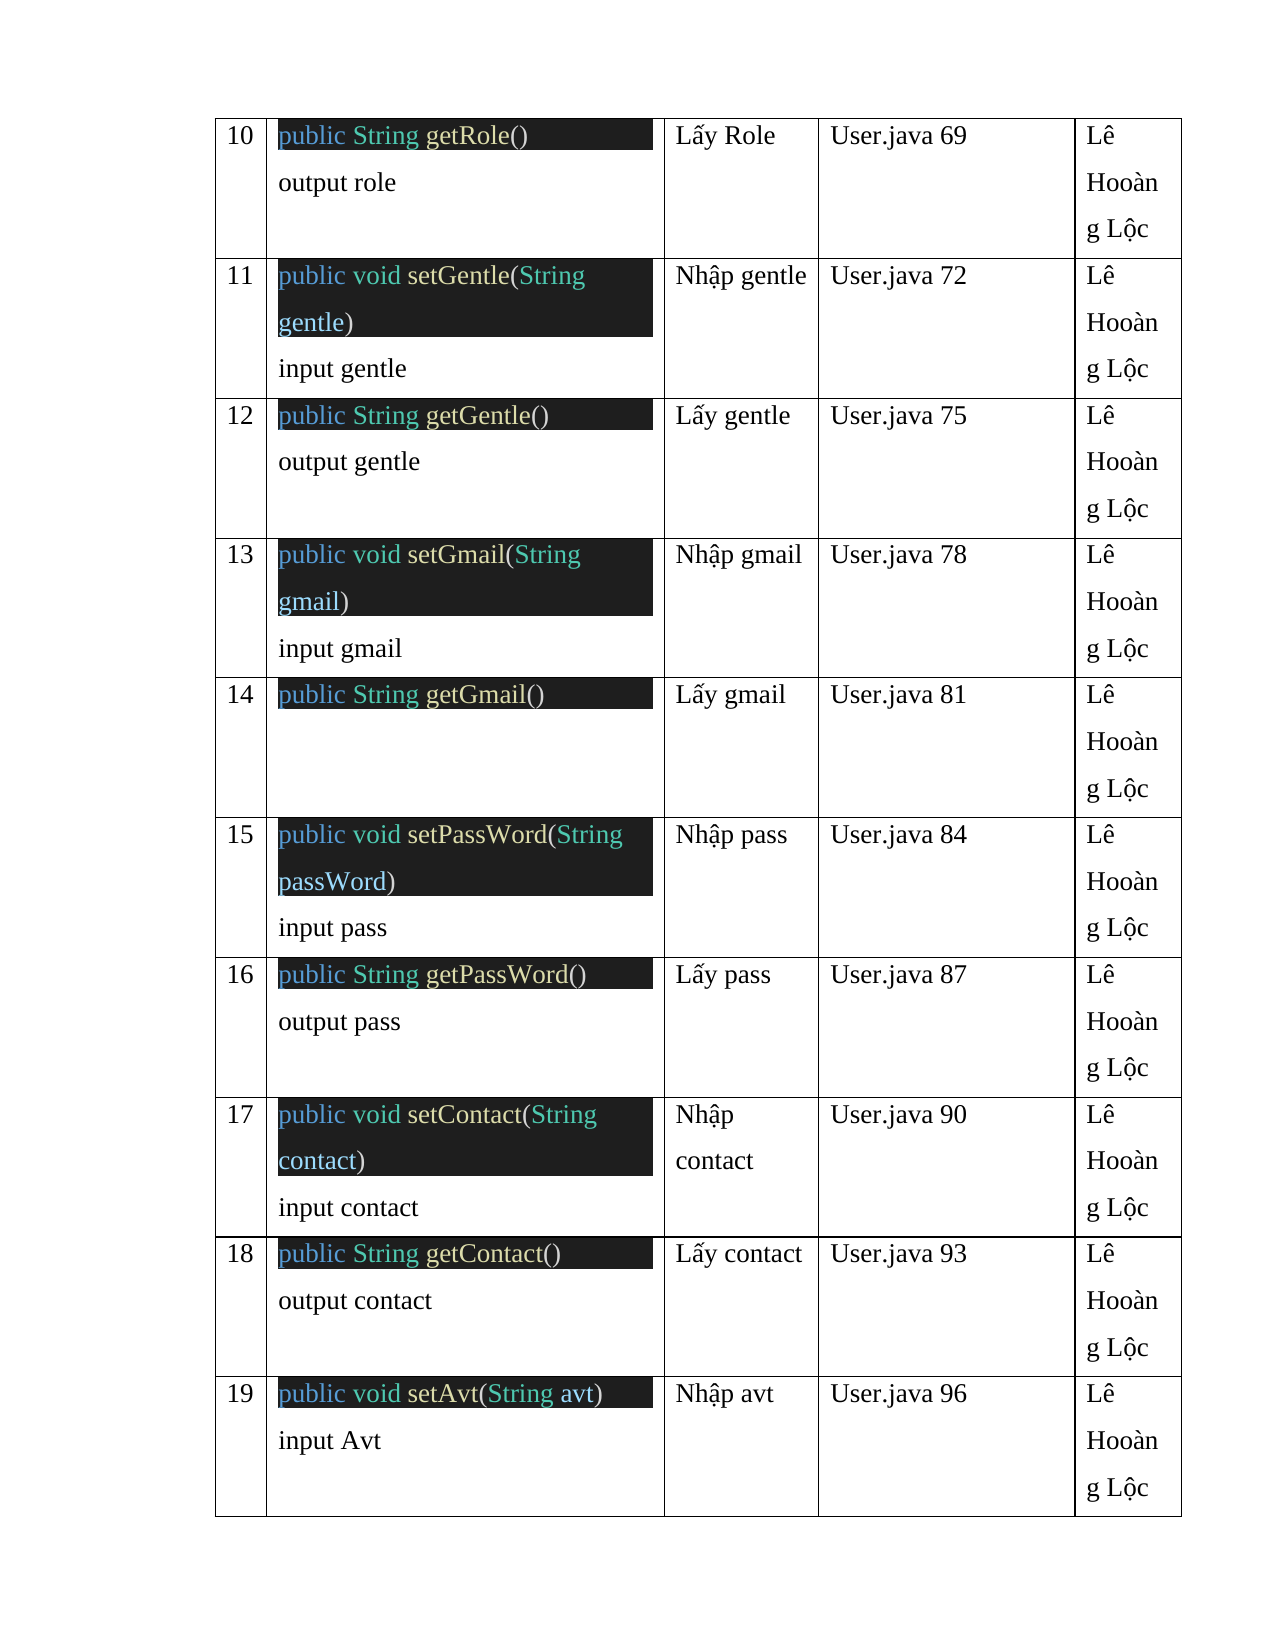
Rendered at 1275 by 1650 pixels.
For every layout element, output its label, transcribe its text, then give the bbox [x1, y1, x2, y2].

table_cell Nhập pass [665, 818, 818, 957]
table_cell User.java 75 [819, 399, 1074, 537]
table_cell 16 [216, 958, 266, 1097]
table_cell 14 [216, 678, 266, 817]
table_cell 15 [216, 818, 266, 957]
table_cell Lê Hooàng Lộc [1076, 958, 1181, 1097]
table_cell Nhập gmail [665, 539, 818, 677]
table_cell 11 [216, 259, 266, 398]
table_cell public void setGmail(String gmail) input gmail [267, 539, 664, 677]
table_cell User.java 90 [819, 1098, 1074, 1236]
table_cell 19 [216, 1377, 266, 1516]
table_cell Lê Hooàng Lộc [1076, 399, 1181, 537]
table_cell public void setGentle(String gentle) input gentle [267, 259, 664, 398]
table_cell Nhập contact [665, 1098, 818, 1236]
table_cell User.java 72 [819, 259, 1074, 398]
table_cell public String getGmail() [267, 678, 664, 817]
table_cell User.java 96 [819, 1377, 1074, 1516]
table_cell public String getRole() output role [267, 119, 664, 258]
table_cell User.java 87 [819, 958, 1074, 1097]
table_cell Nhập avt [665, 1377, 818, 1516]
table_cell Lấy contact [665, 1238, 818, 1376]
table_cell Lấy gentle [665, 399, 818, 537]
table_cell Lấy Role [665, 119, 818, 258]
table_cell 13 [216, 539, 266, 677]
table_cell Lê Hooàng Lộc [1076, 1238, 1181, 1376]
table_cell User.java 93 [819, 1238, 1074, 1376]
table_cell Lê Hooàng Lộc [1076, 818, 1181, 957]
table_cell User.java 78 [819, 539, 1074, 677]
table_cell 10 [216, 119, 266, 258]
table_cell public void setPassWord(String passWord) input pass [267, 818, 664, 957]
table_cell public String getContact() output contact [267, 1238, 664, 1376]
table_cell 18 [216, 1238, 266, 1376]
table_cell public void setAvt(String avt) input Avt [267, 1377, 664, 1516]
table_cell Lê Hooàng Lộc [1076, 539, 1181, 677]
table_cell 17 [216, 1098, 266, 1236]
table_cell User.java 81 [819, 678, 1074, 817]
table_cell public String getGentle() output gentle [267, 399, 664, 537]
table_cell Lấy gmail [665, 678, 818, 817]
table_cell 12 [216, 399, 266, 537]
table_cell Lê Hooàng Lộc [1076, 119, 1181, 258]
table_cell Nhập gentle [665, 259, 818, 398]
table_cell User.java 84 [819, 818, 1074, 957]
table_cell Lê Hooàng Lộc [1076, 259, 1181, 398]
table_cell Lê Hooàng Lộc [1076, 678, 1181, 817]
table_cell public void setContact(String contact) input contact [267, 1098, 664, 1236]
table_cell User.java 69 [819, 119, 1074, 258]
table_cell Lấy pass [665, 958, 818, 1097]
table_cell Lê Hooàng Lộc [1076, 1098, 1181, 1236]
table_cell public String getPassWord() output pass [267, 958, 664, 1097]
table_cell Lê Hooàng Lộc [1076, 1377, 1181, 1516]
